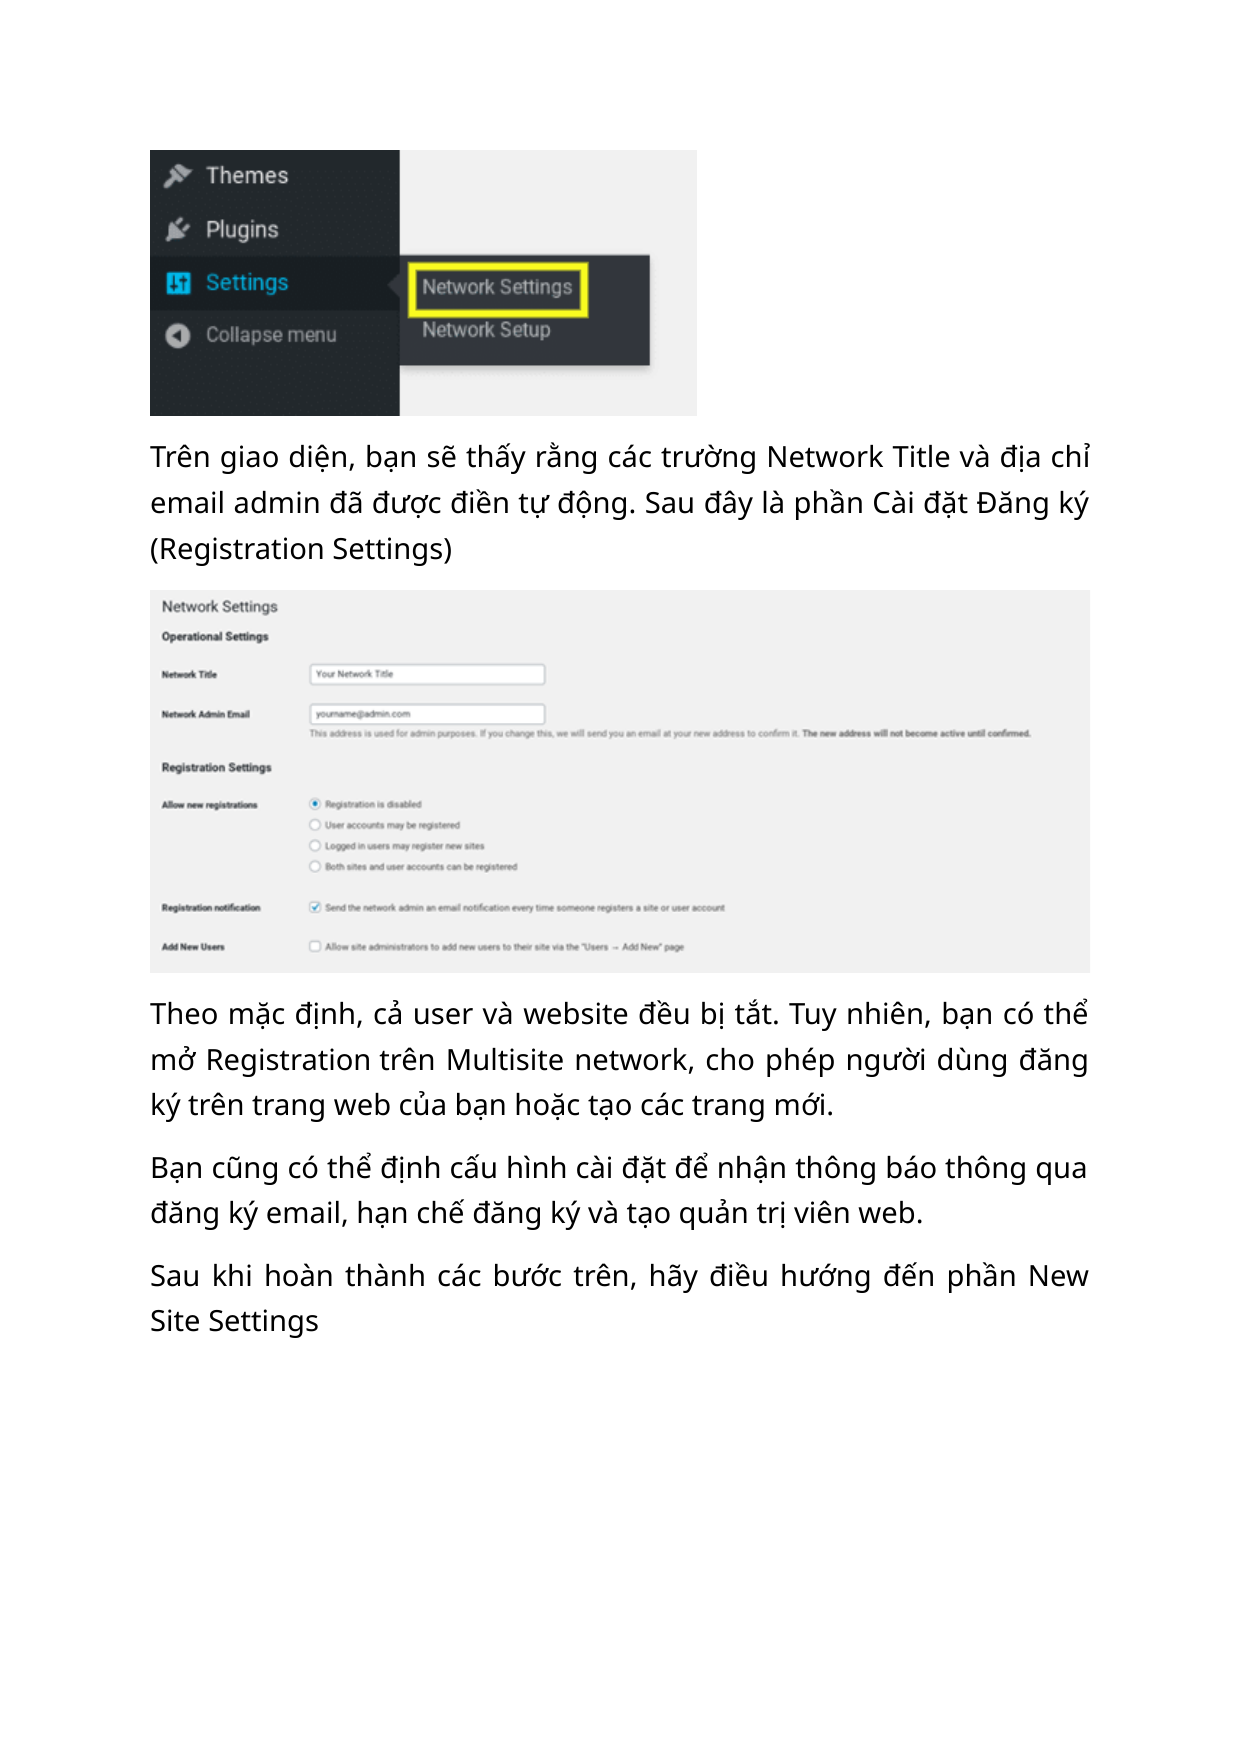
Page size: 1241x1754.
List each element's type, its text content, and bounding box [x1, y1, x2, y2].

text Trên giao diện, bạn sẽ thấy rằng các trường Network Title và địa chỉ email admin đã được điền tự động. Sau đây là phần Cài đặt Đăng ký (Registration Settings) [150, 437, 1090, 568]
picture [150, 150, 697, 416]
picture [150, 590, 1091, 973]
text Sau khi hoàn thành các bước trên, hãy điều hướng đến phần New Site Settings [150, 1255, 1090, 1340]
text Bạn cũng có thể định cấu hình cài đặt để nhận thông báo thông qua đăng ký email, hạn chế đăng ký và tạo quản trị viên web. [150, 1147, 1090, 1232]
text Theo mặc định, cả user và website đều bị tắt. Tuy nhiên, bạn có thể mở Registration trên Multisite network, cho phép người dùng đăng ký trên trang web của bạn hoặc tạo các trang mới. [150, 993, 1090, 1124]
